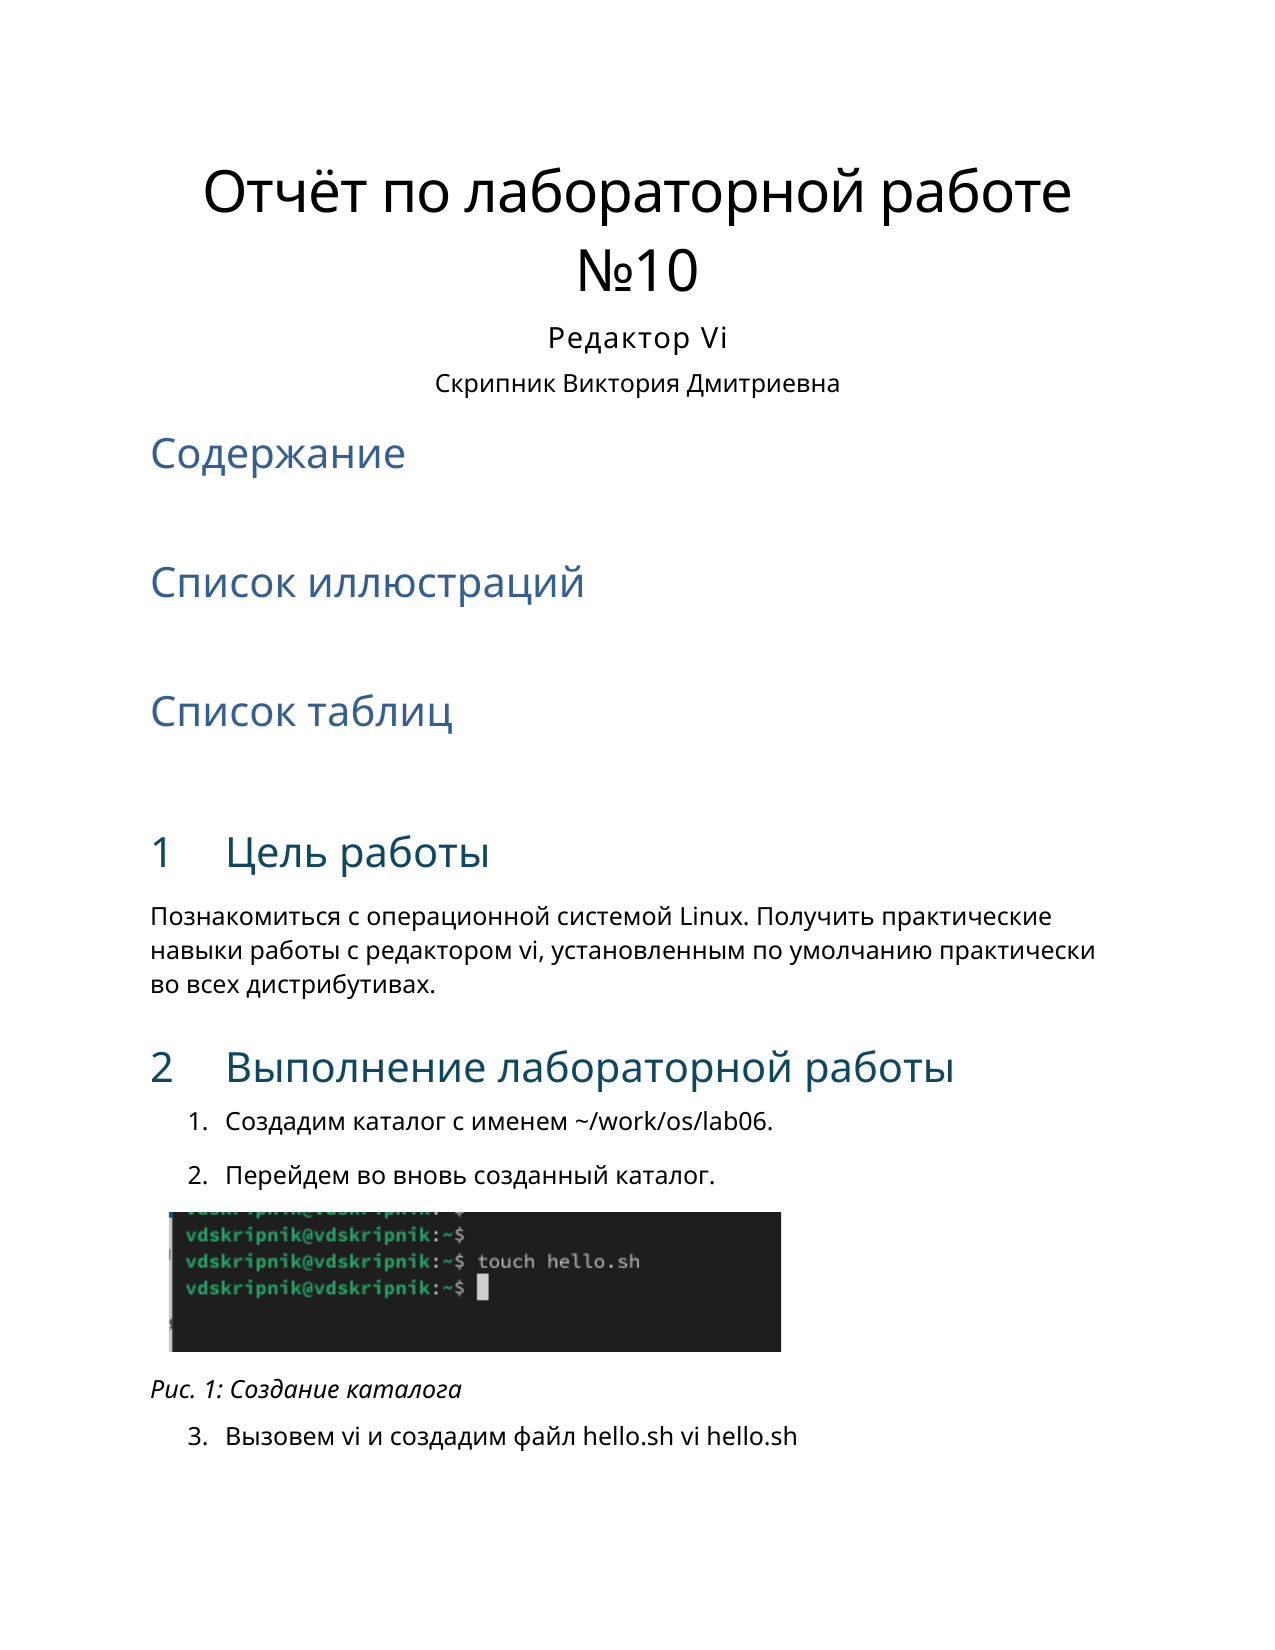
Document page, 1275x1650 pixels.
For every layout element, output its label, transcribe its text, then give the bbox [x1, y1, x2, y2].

text Рис. 1: Создание каталога [150, 1372, 1125, 1406]
list Вызовем vi и создадим файл hello.sh vi hello.sh [187, 1418, 1125, 1453]
subtitle Редактор Vi [150, 317, 1125, 357]
text Познакомиться с операционной системой Linux. Получить практические навыки работы с редактором vi, установленным по умолчанию практически во всех дистрибутивах. [150, 898, 1125, 1001]
picture [168, 1212, 782, 1352]
subtitle 2 Выполнение лабораторной работы [150, 1038, 1125, 1095]
text Скрипник Виктория Дмитриевна [150, 365, 1125, 399]
list Перейдем во вновь созданный каталог. [187, 1158, 1125, 1192]
title Отчёт по лабораторной работе №10 [150, 150, 1125, 309]
list Создадим каталог с именем ~/work/os/lab06. [187, 1103, 1125, 1137]
subtitle 1 Цель работы [150, 823, 1125, 879]
